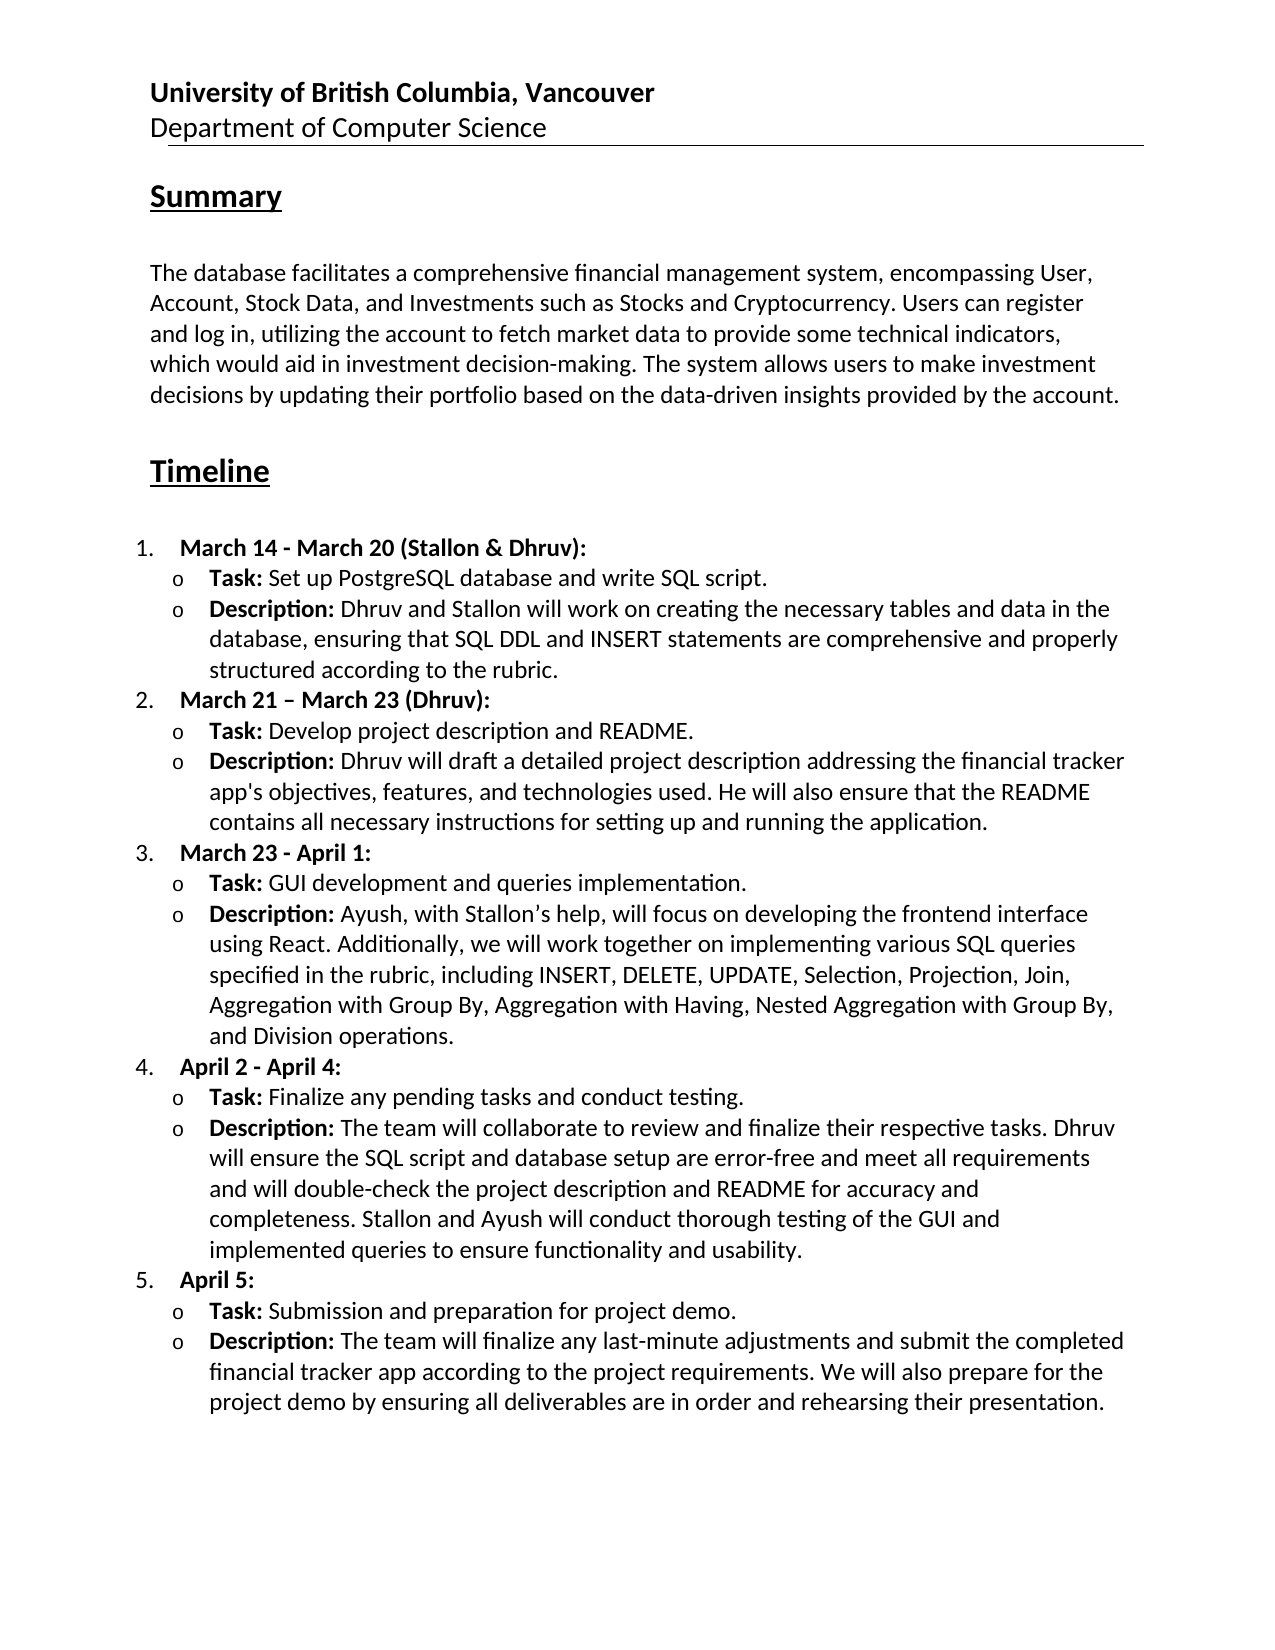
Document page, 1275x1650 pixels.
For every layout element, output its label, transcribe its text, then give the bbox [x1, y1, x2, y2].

list April 5: [135, 1264, 1125, 1295]
list April 2 - April 4: [135, 1051, 1125, 1081]
list Description: The team will collaborate to review and finalize their respective tasks. Dhruv will ensure the SQL script and database setup are error-free and meet all requirements and will double-check the project description and README for accuracy and completeness. Stallon and Ayush will conduct thorough testing of the GUI and implemented queries to ensure functionality and usability. [172, 1112, 1125, 1264]
text Summary [150, 176, 1125, 216]
list Description: Dhruv and Stallon will work on creating the necessary tables and data in the database, ensuring that SQL DDL and INSERT statements are comprehensive and properly structured according to the rubric. [172, 593, 1154, 684]
list March 23 - April 1: [135, 837, 1125, 867]
list Description: The team will finalize any last-minute adjustments and submit the completed financial tracker app according to the project requirements. We will also prepare for the project demo by ensuring all deliverables are in order and rehearsing their presentation. [172, 1325, 1125, 1417]
text Timeline [150, 450, 1125, 491]
list Description: Dhruv will draft a detailed project description addressing the financial tracker app's objectives, features, and technologies used. He will also ensure that the README contains all necessary instructions for setting up and running the application. [172, 745, 1154, 837]
list March 21 – March 23 (Dhruv): [135, 684, 1125, 715]
list Task: Develop project description and README. [172, 715, 1154, 745]
list Task: Finalize any pending tasks and conduct testing. [172, 1081, 1125, 1112]
list March 14 - March 20 (Stallon & Dhruv): [135, 532, 1125, 562]
list Description: Ayush, with Stallon’s help, will focus on developing the frontend interface using React. Additionally, we will work together on implementing various SQL queries specified in the rubric, including INSERT, DELETE, UPDATE, Selection, Projection, Join, Aggregation with Group By, Aggregation with Having, Nested Aggregation with Group By, and Division operations. [172, 898, 1125, 1051]
text The database facilitates a comprehensive financial management system, encompassing User, Account, Stock Data, and Investments such as Stocks and Cryptocurrency. Users can register and log in, utilizing the account to fetch market data to provide some technical indicators, which would aid in investment decision-making. The system allows users to make investment decisions by updating their portfolio based on the data-driven insights provided by the account. [150, 257, 1125, 409]
list Task: Submission and preparation for project demo. [172, 1295, 1125, 1325]
list Task: GUI development and queries implementation. [172, 867, 1125, 898]
list Task: Set up PostgreSQL database and write SQL script. [172, 562, 1154, 593]
